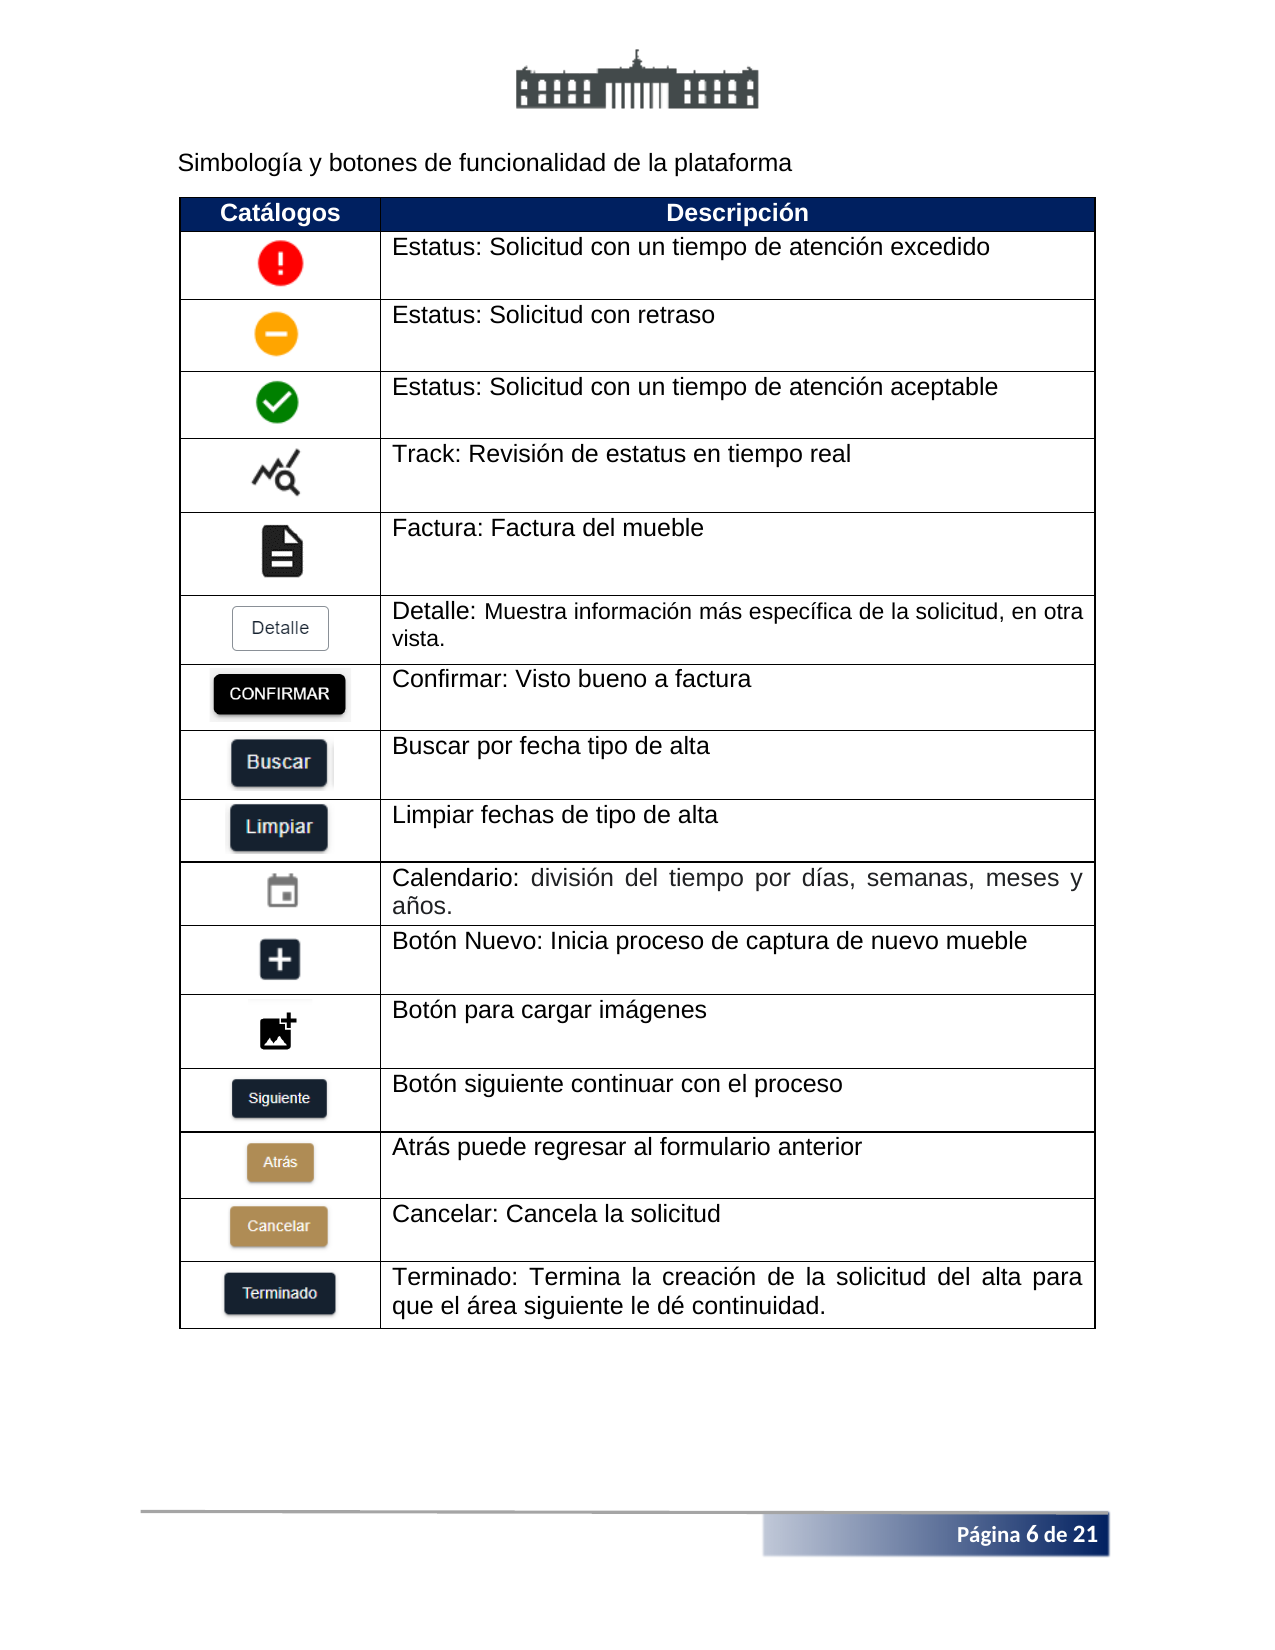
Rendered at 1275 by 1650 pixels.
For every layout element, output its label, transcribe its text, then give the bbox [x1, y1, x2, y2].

table_cell Calendario: división del tiempo por días, semanas, meses y años. [381, 863, 1094, 925]
table_cell Botón para cargar imágenes [381, 995, 1094, 1068]
table_cell Atrás puede regresar al formulario anterior [381, 1133, 1094, 1197]
table_cell [181, 800, 380, 861]
table_cell Estatus: Solicitud con un tiempo de atención excedido [381, 232, 1094, 299]
table_cell [181, 926, 380, 994]
text Simbología y botones de funcionalidad de la plataforma [177, 148, 1098, 176]
table_cell [181, 439, 380, 512]
picture [251, 930, 310, 987]
table_cell Cancelar: Cancela la solicitud [381, 1199, 1094, 1261]
picture [515, 45, 760, 123]
table_cell Botón Nuevo: Inicia proceso de captura de nuevo mueble [381, 926, 1094, 994]
picture [240, 1136, 321, 1190]
picture [253, 236, 308, 292]
table_cell [181, 300, 380, 371]
picture [248, 999, 313, 1061]
table_cell [181, 1069, 380, 1131]
table_header Catálogos [181, 198, 380, 231]
table_cell [181, 995, 380, 1068]
picture [255, 517, 306, 588]
table_cell Factura: Factura del mueble [381, 513, 1094, 595]
table_cell [181, 731, 380, 799]
table_cell [181, 1133, 380, 1197]
table_header Descripción [381, 198, 1094, 231]
table_cell [181, 863, 380, 925]
table_cell Terminado: Termina la creación de la solicitud del alta para que el área siguiente le dé continuidad. [381, 1262, 1094, 1328]
picture [227, 600, 333, 656]
table_cell [181, 1262, 380, 1328]
table_cell [181, 596, 380, 663]
picture [251, 376, 309, 430]
table_cell Track: Revisión de estatus en tiempo real [381, 439, 1094, 512]
table_cell [181, 665, 380, 730]
table_cell Buscar por fecha tipo de alta [381, 731, 1094, 799]
picture [209, 668, 352, 722]
table_cell Estatus: Solicitud con un tiempo de atención aceptable [381, 372, 1094, 438]
picture [221, 1266, 340, 1320]
table_cell Limpiar fechas de tipo de alta [381, 800, 1094, 861]
table_cell [181, 372, 380, 438]
table_cell [181, 1199, 380, 1261]
table_cell [181, 232, 380, 299]
picture [227, 1202, 333, 1254]
picture [254, 866, 307, 918]
table_cell Botón siguiente continuar con el proceso [381, 1069, 1094, 1131]
picture [226, 735, 334, 791]
picture [248, 304, 313, 363]
picture [228, 1073, 333, 1124]
table_cell Confirmar: Visto bueno a factura [381, 665, 1094, 730]
table_cell Detalle: Muestra información más específica de la solicitud, en otra vista. [381, 596, 1094, 663]
table_cell Estatus: Solicitud con retraso [381, 300, 1094, 371]
table_cell [181, 513, 380, 595]
picture [246, 442, 314, 504]
picture [225, 803, 336, 854]
